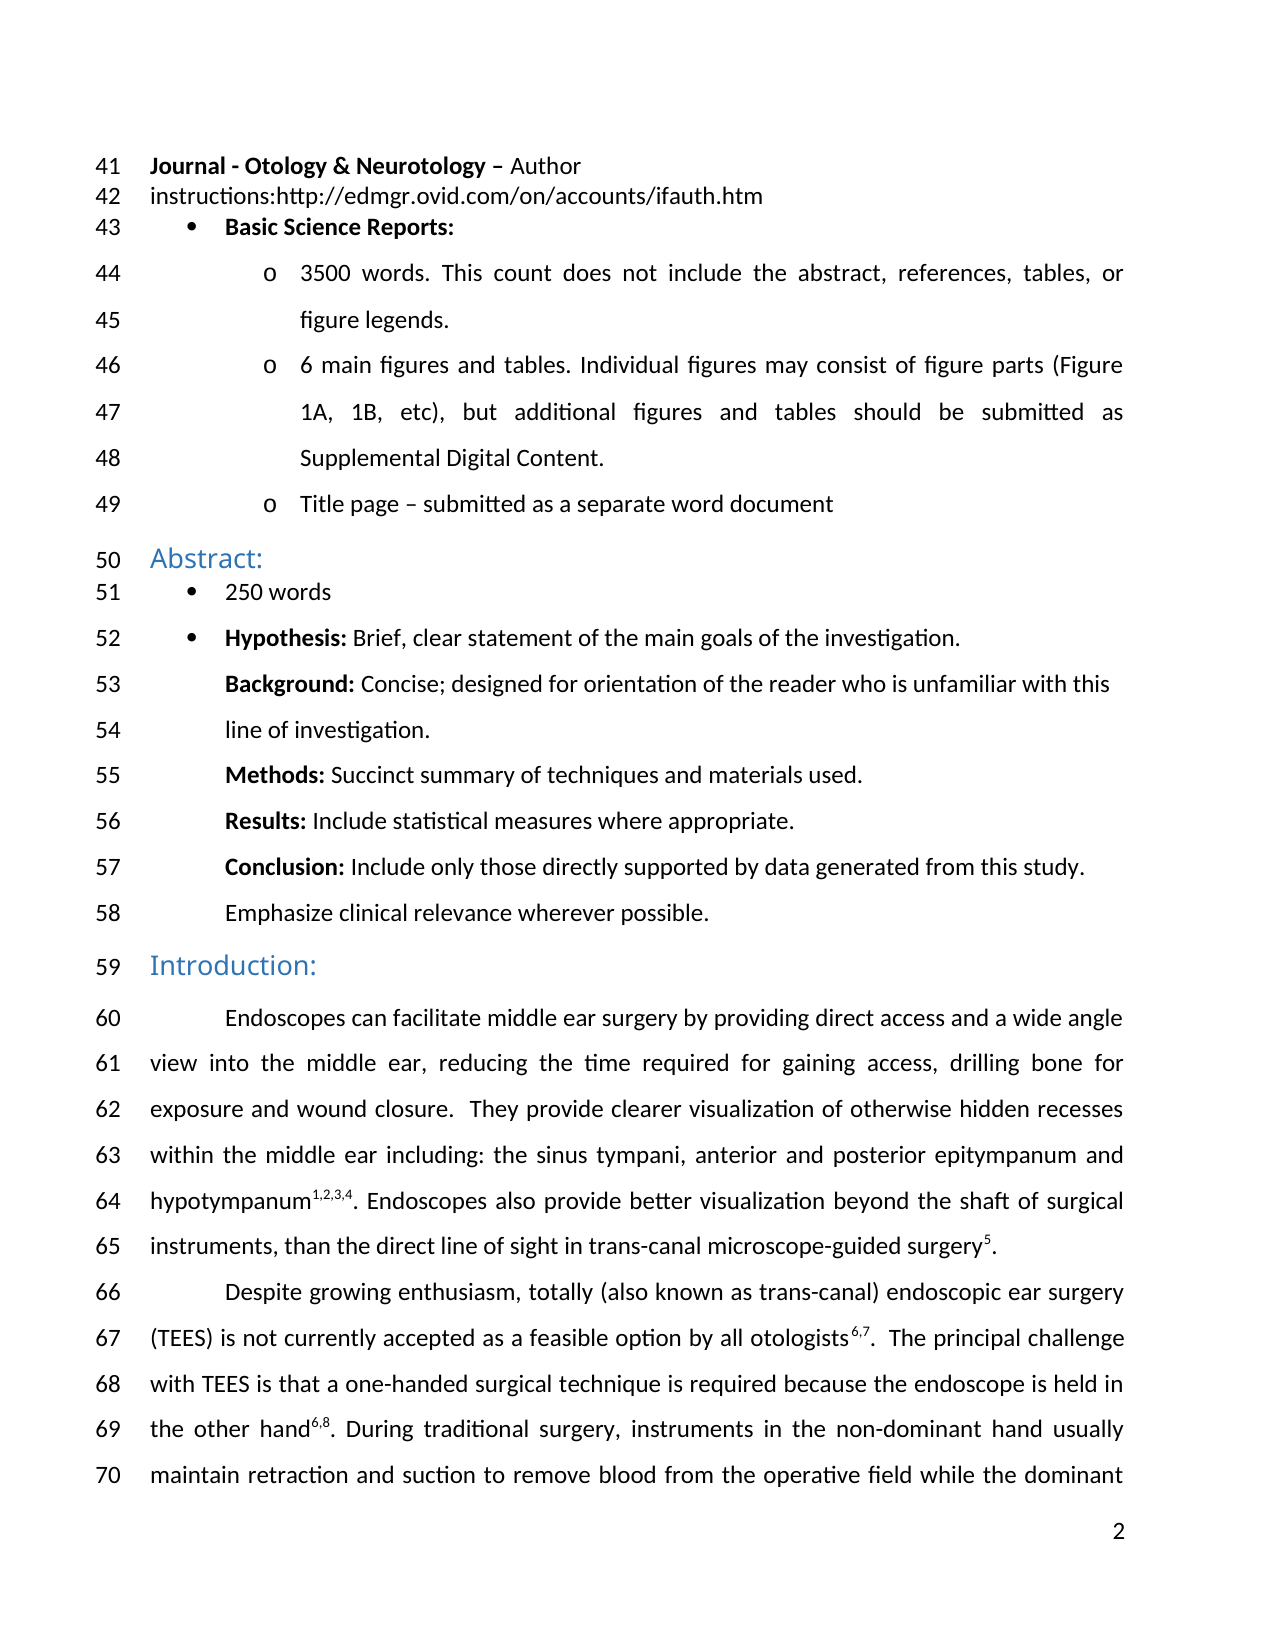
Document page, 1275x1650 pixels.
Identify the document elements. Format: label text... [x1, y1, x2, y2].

subtitle Abstract: [150, 540, 1125, 577]
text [150, 1276, 1125, 1490]
list 250 words [187, 577, 1125, 607]
text Endoscopes can facilitate middle ear surgery by providing direct access and a wide angle view into the middle ear, reducing the time required for gaining access, drilling bone for exposure and wound closure. They provide clearer visualization of otherwise hidden recesses within the middle ear including: the sinus tympani, anterior and posterior epitympanum and hypotympanum1,2,3,4. Endoscopes also provide better visualization beyond the shaft of surgical instruments, than the direct line of sight in trans-canal microscope-guided surgery5. [150, 1002, 1125, 1261]
list Hypothesis: Brief, clear statement of the main goals of the investigation. Background: Concise; designed for orientation of the reader who is unfamiliar with this line of investigation. Methods: Succinct summary of techniques and materials used. Results: Include statistical measures where appropriate. Conclusion: Include only those directly supported by data generated from this study. Emphasize clinical relevance wherever possible. [187, 622, 1125, 927]
text Journal - Otology & Neurotology – Author instructions:http://edmgr.ovid.com/on/accounts/ifauth.htm [150, 150, 1125, 211]
list 6 main figures and tables. Individual figures may consist of figure parts (Figure 1A, 1B, etc), but additional figures and tables should be submitted as Supplemental Digital Content. [262, 349, 1125, 473]
list 3500 words. This count does not include the abstract, references, tables, or figure legends. [262, 257, 1125, 334]
subtitle Introduction: [150, 947, 1125, 983]
list Basic Science Reports: [187, 211, 1125, 242]
list Title page – submitted as a separate word document [262, 488, 1125, 520]
